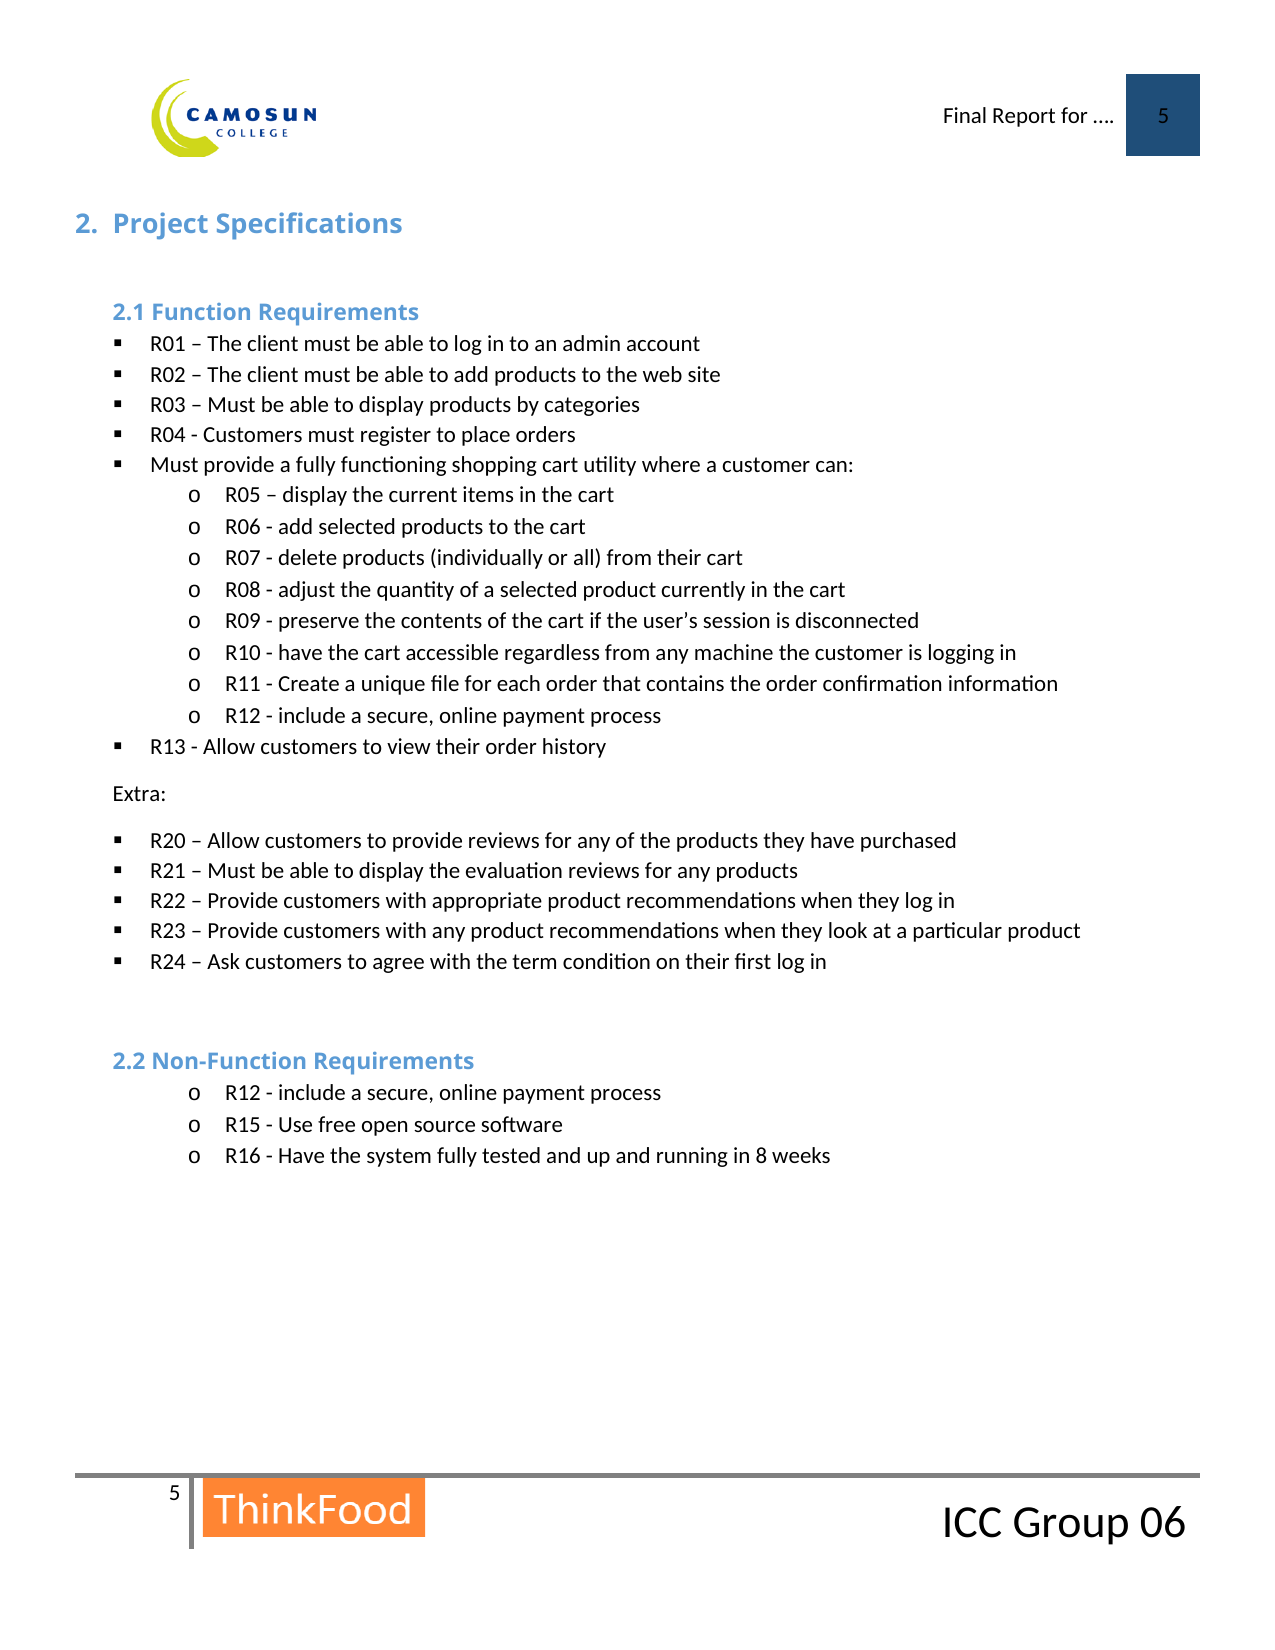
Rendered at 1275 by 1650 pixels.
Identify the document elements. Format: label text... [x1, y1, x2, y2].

list R24 – Ask customers to agree with the term condition on their first log in [112, 947, 1200, 975]
list R01 – The client must be able to log in to an admin account [112, 329, 1200, 357]
list R08 - adjust the quantity of a selected product currently in the cart [187, 575, 1200, 604]
list R09 - preserve the contents of the cart if the user’s session is disconnected [187, 606, 1200, 636]
list R13 - Allow customers to view their order history [112, 732, 1200, 760]
list Must provide a fully functioning shopping cart utility where a customer can: [112, 450, 1200, 478]
text Extra: [112, 779, 1200, 807]
list R05 – display the current items in the cart [187, 481, 1200, 510]
subtitle Project Specifications [75, 205, 1200, 242]
list R15 - Use free open source software [187, 1110, 1200, 1139]
subtitle 2.2 Non-Function Requirements [112, 1045, 1200, 1076]
list R22 – Provide customers with appropriate product recommendations when they log in [112, 886, 1200, 914]
picture [140, 73, 320, 157]
subtitle 2.1 Function Requirements [112, 296, 1200, 327]
list R10 - have the cart accessible regardless from any machine the customer is logging in [187, 638, 1200, 667]
list R11 - Create a unique file for each order that contains the order confirmation information [187, 669, 1200, 698]
list R07 - delete products (individually or all) from their cart [187, 543, 1200, 573]
list R02 – The client must be able to add products to the web site [112, 360, 1200, 388]
list R16 - Have the system fully tested and up and running in 8 weeks [187, 1141, 1200, 1171]
list R04 - Customers must register to place orders [112, 420, 1200, 448]
list R06 - add selected products to the cart [187, 512, 1200, 541]
list R03 – Must be able to display products by categories [112, 390, 1200, 418]
list R12 - include a secure, online payment process [187, 701, 1200, 730]
list R12 - include a secure, online payment process [187, 1078, 1200, 1108]
list R20 – Allow customers to provide reviews for any of the products they have purchased [112, 826, 1200, 854]
picture [202, 1478, 426, 1537]
list R21 – Must be able to display the evaluation reviews for any products [112, 856, 1200, 884]
list R23 – Provide customers with any product recommendations when they look at a particular product [112, 917, 1200, 944]
